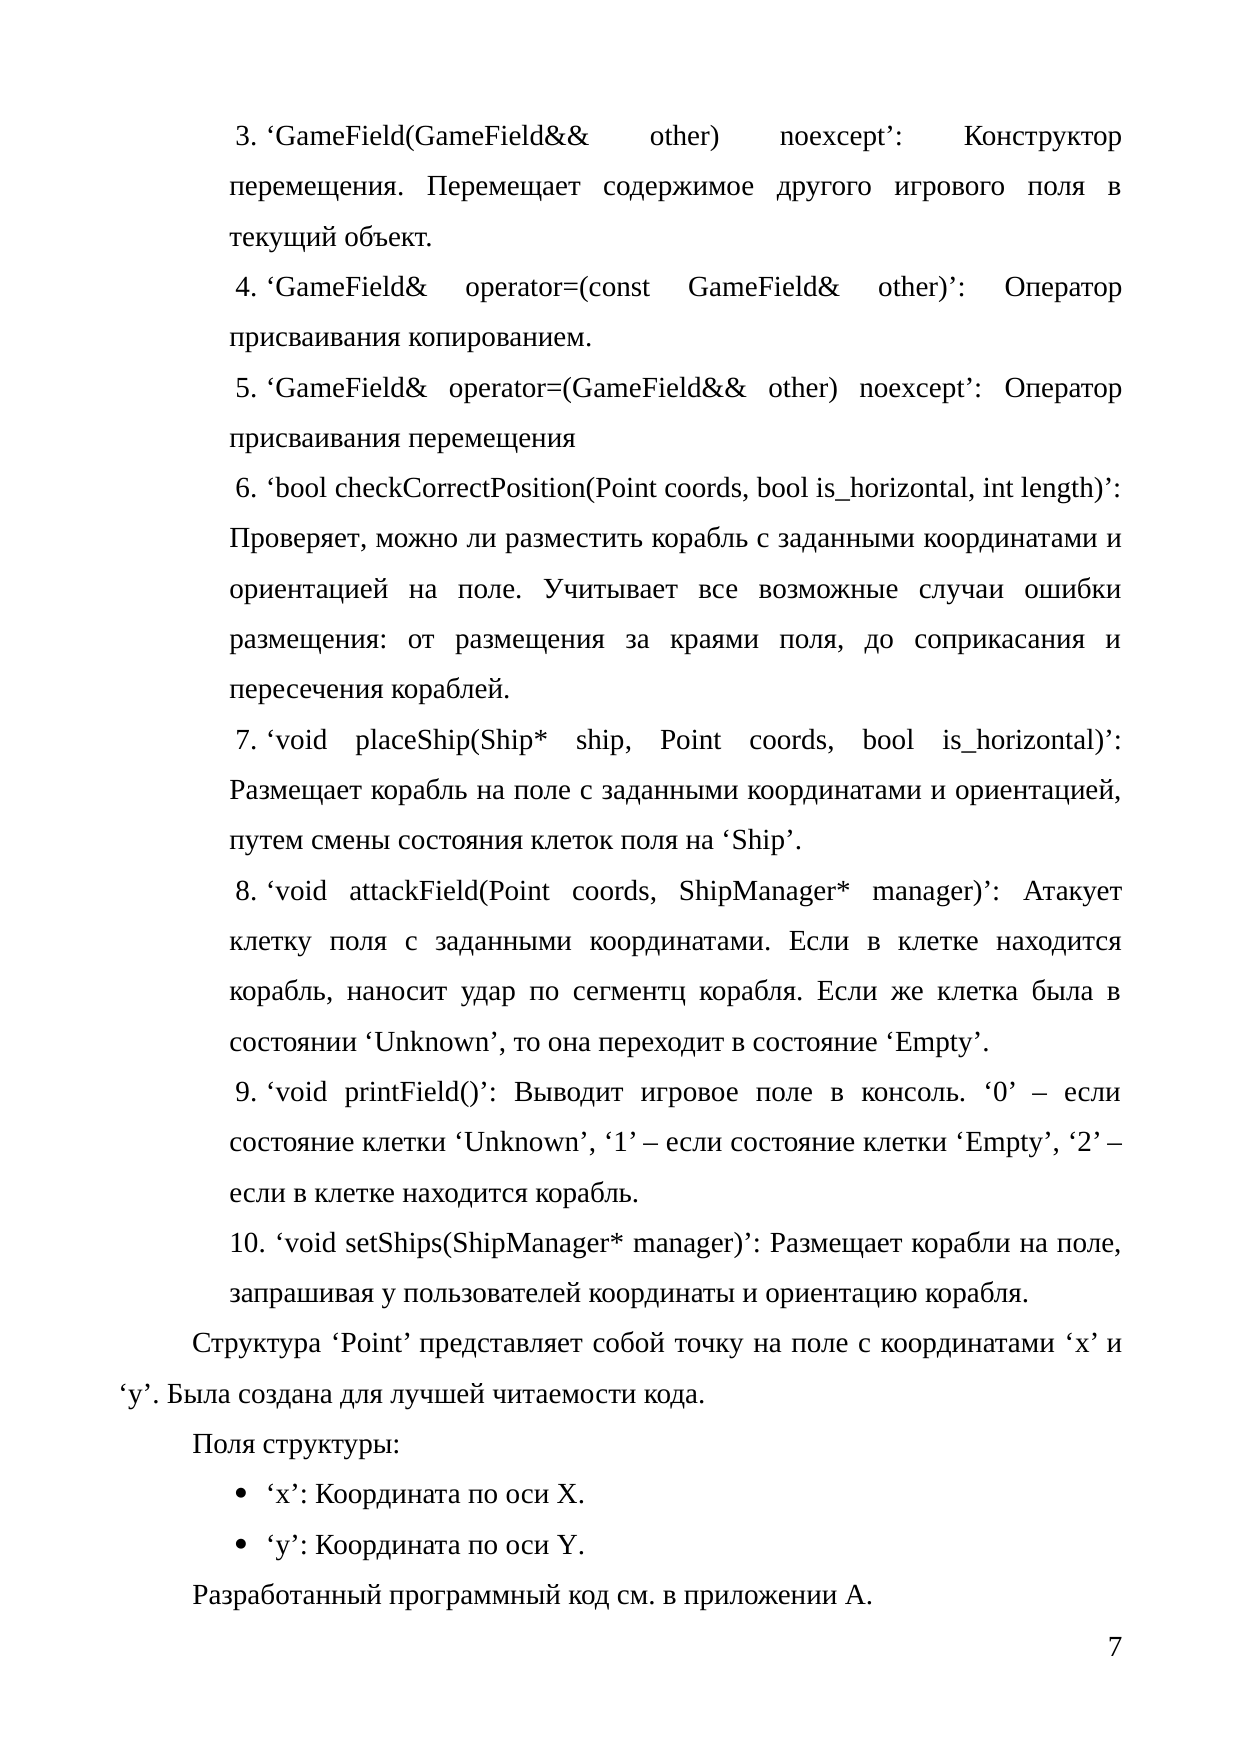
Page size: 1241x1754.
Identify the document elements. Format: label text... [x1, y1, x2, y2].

list ‘GameField& operator=(GameField&& other) noexcept’: Оператор присваивания перемещения [229, 370, 1122, 453]
list ‘void attackField(Point coords, ShipManager* manager)’: Атакует клетку поля с заданными координатами. Если в клетке находится корабль, наносит удар по сегментц корабля. Если же клетка была в состоянии ‘Unknown’, то она переходит в состояние ‘Empty’. [229, 873, 1122, 1057]
list 10. ‘void setShips(ShipManager* manager)’: Размещает корабли на поле, запрашивая у пользователей координаты и ориентацию корабля. [229, 1225, 1122, 1309]
list ‘GameField(GameField&& other) noexcept’: Конструктор перемещения. Перемещает содержимое другого игрового поля в текущий объект. [229, 118, 1122, 252]
list ‘y’: Координата по оси Y. [230, 1527, 1122, 1561]
text Разработанный программный код см. в приложении А. [118, 1577, 1122, 1611]
list ‘bool checkCorrectPosition(Point coords, bool is_horizontal, int length)’: Проверяет, можно ли разместить корабль с заданными координатами и ориентацией на поле. Учитывает все возможные случаи ошибки размещения: от размещения за краями поля, до соприкасания и пересечения кораблей. [229, 470, 1122, 705]
list ‘void printField()’: Выводит игровое поле в консоль. ‘0’ – если состояние клетки ‘Unknown’, ‘1’ – если состояние клетки ‘Empty’, ‘2’ – если в клетке находится корабль. [229, 1074, 1122, 1208]
list ‘x’: Координата по оси Х. [230, 1477, 1122, 1510]
text Поля структуры: [118, 1426, 1122, 1460]
text Структура ‘Point’ представляет собой точку на поле с координатами ‘x’ и ‘y’. Была создана для лучшей читаемости кода. [118, 1326, 1122, 1409]
list ‘void placeShip(Ship* ship, Point coords, bool is_horizontal)’: Размещает корабль на поле с заданными координатами и ориентацией, путем смены состояния клеток поля на ‘Ship’. [229, 722, 1122, 856]
list ‘GameField& operator=(const GameField& other)’: Оператор присваивания копированием. [229, 269, 1122, 353]
